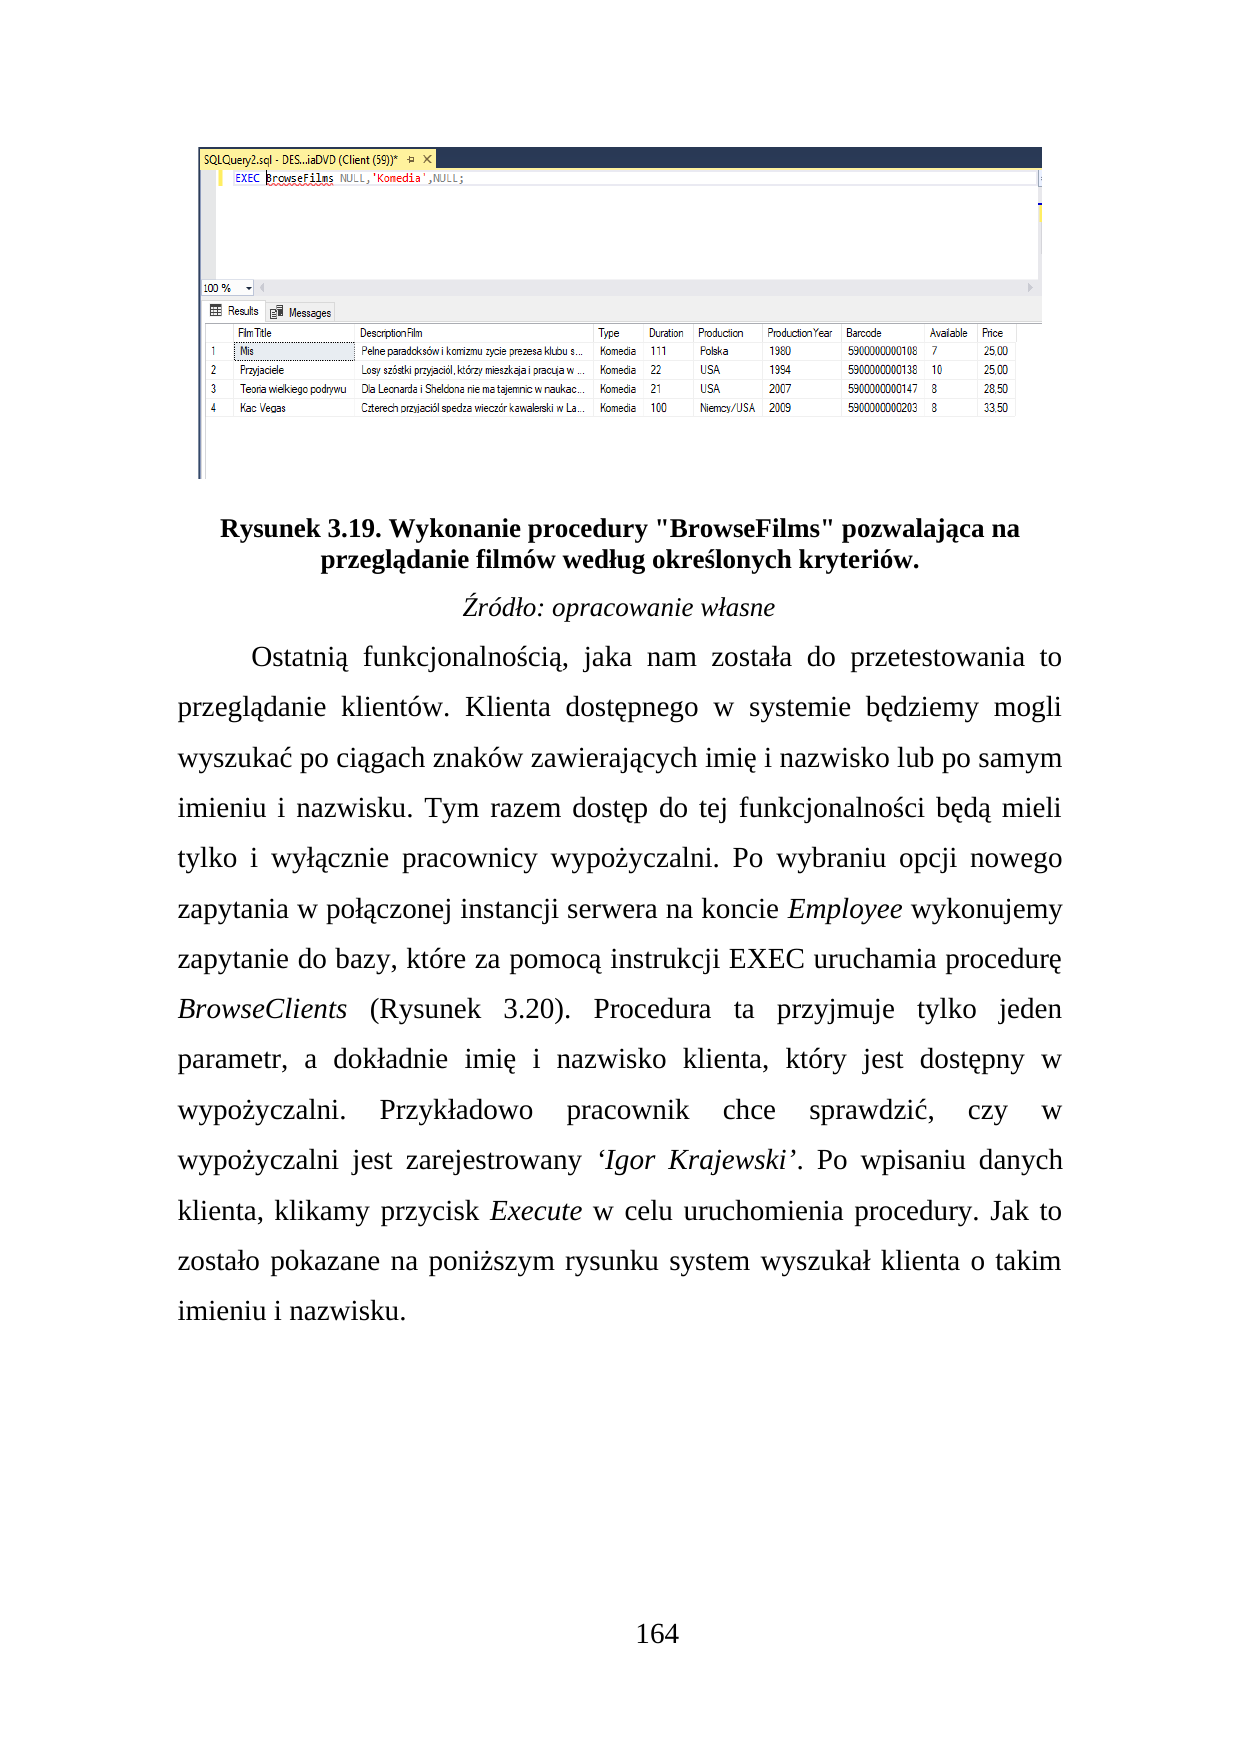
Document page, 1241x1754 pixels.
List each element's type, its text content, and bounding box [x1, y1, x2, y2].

text Rysunek 3.19. Wykonanie procedury "BrowseFilms" pozwalająca na przeglądanie filmów według określonych kryteriów. [177, 512, 1063, 575]
text Ostatnią funkcjonalnością, jaka nam została do przetestowania to przeglądanie klientów. Klienta dostępnego w systemie będziemy mogli wyszukać po ciągach znaków zawierających imię i nazwisko lub po samym imieniu i nazwisku. Tym razem dostęp do tej funkcjonalności będą mieli tylko i wyłącznie pracownicy wypożyczalni. Po wybraniu opcji nowego zapytania w połączonej instancji serwera na koncie Employee wykonujemy zapytanie do bazy, które za pomocą instrukcji EXEC uruchamia procedurę BrowseClients (Rysunek 3.20). Procedura ta przyjmuje tylko jeden parametr, a dokładnie imię i nazwisko klienta, który jest dostępny w wypożyczalni. Przykładowo pracownik chce sprawdzić, czy w wypożyczalni jest zarejestrowany ‘Igor Krajewski’. Po wpisaniu danych klienta, klikamy przycisk Execute w celu uruchomienia procedury. Jak to zostało pokazane na poniższym rysunku system wyszukał klienta o takim imieniu i nazwisku. [177, 639, 1063, 1327]
text Źródło: opracowanie własne [177, 591, 1063, 622]
picture [198, 147, 1042, 479]
